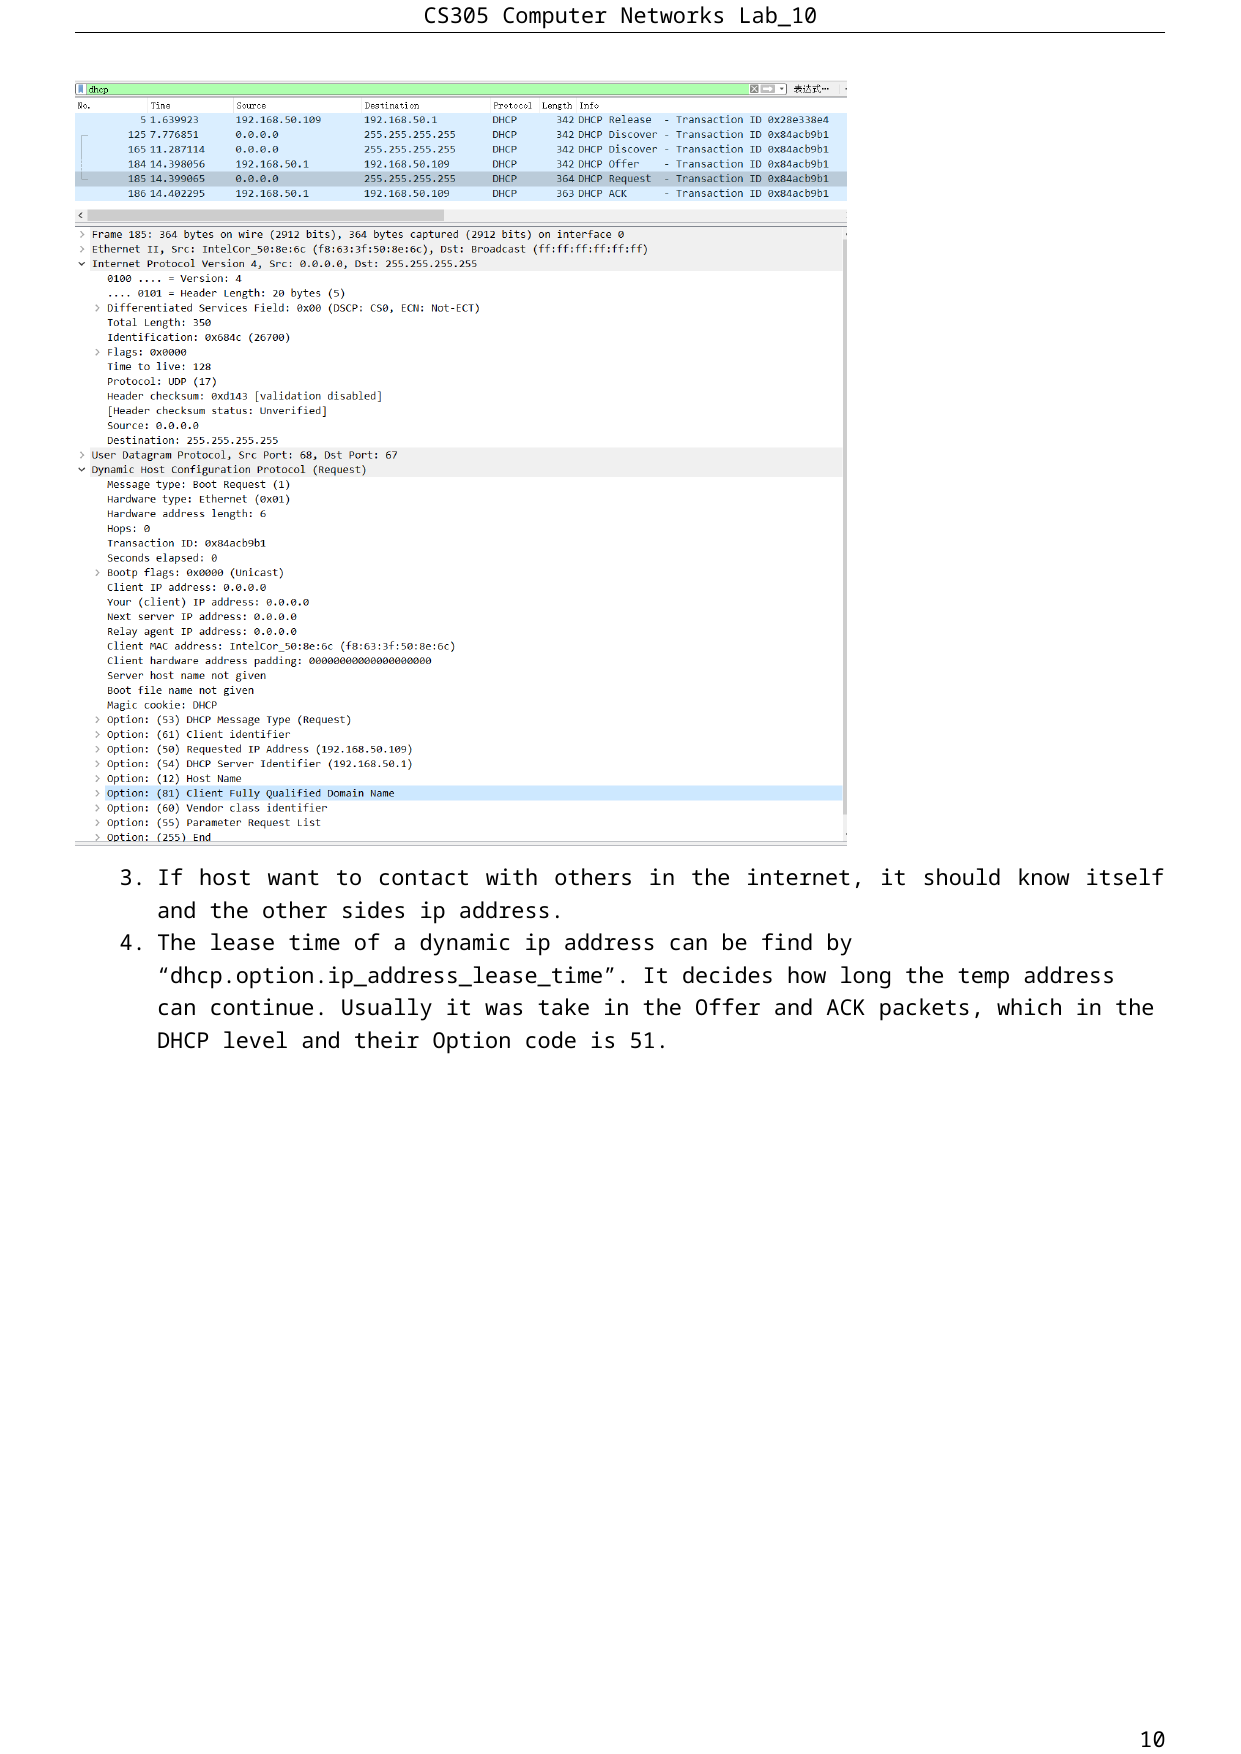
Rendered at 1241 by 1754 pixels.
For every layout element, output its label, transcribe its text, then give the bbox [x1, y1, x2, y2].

list The lease time of a dynamic ip address can be find by “dhcp.option.ip_address_lease_time”. It decides how long the temp address can continue. Usually it was take in the Offer and ACK packets, which in the DHCP level and their Option code is 51. [119, 926, 1165, 1056]
list If host want to contact with others in the internet, it should know itself and the other sides ip address. [119, 861, 1165, 926]
picture [75, 80, 847, 846]
